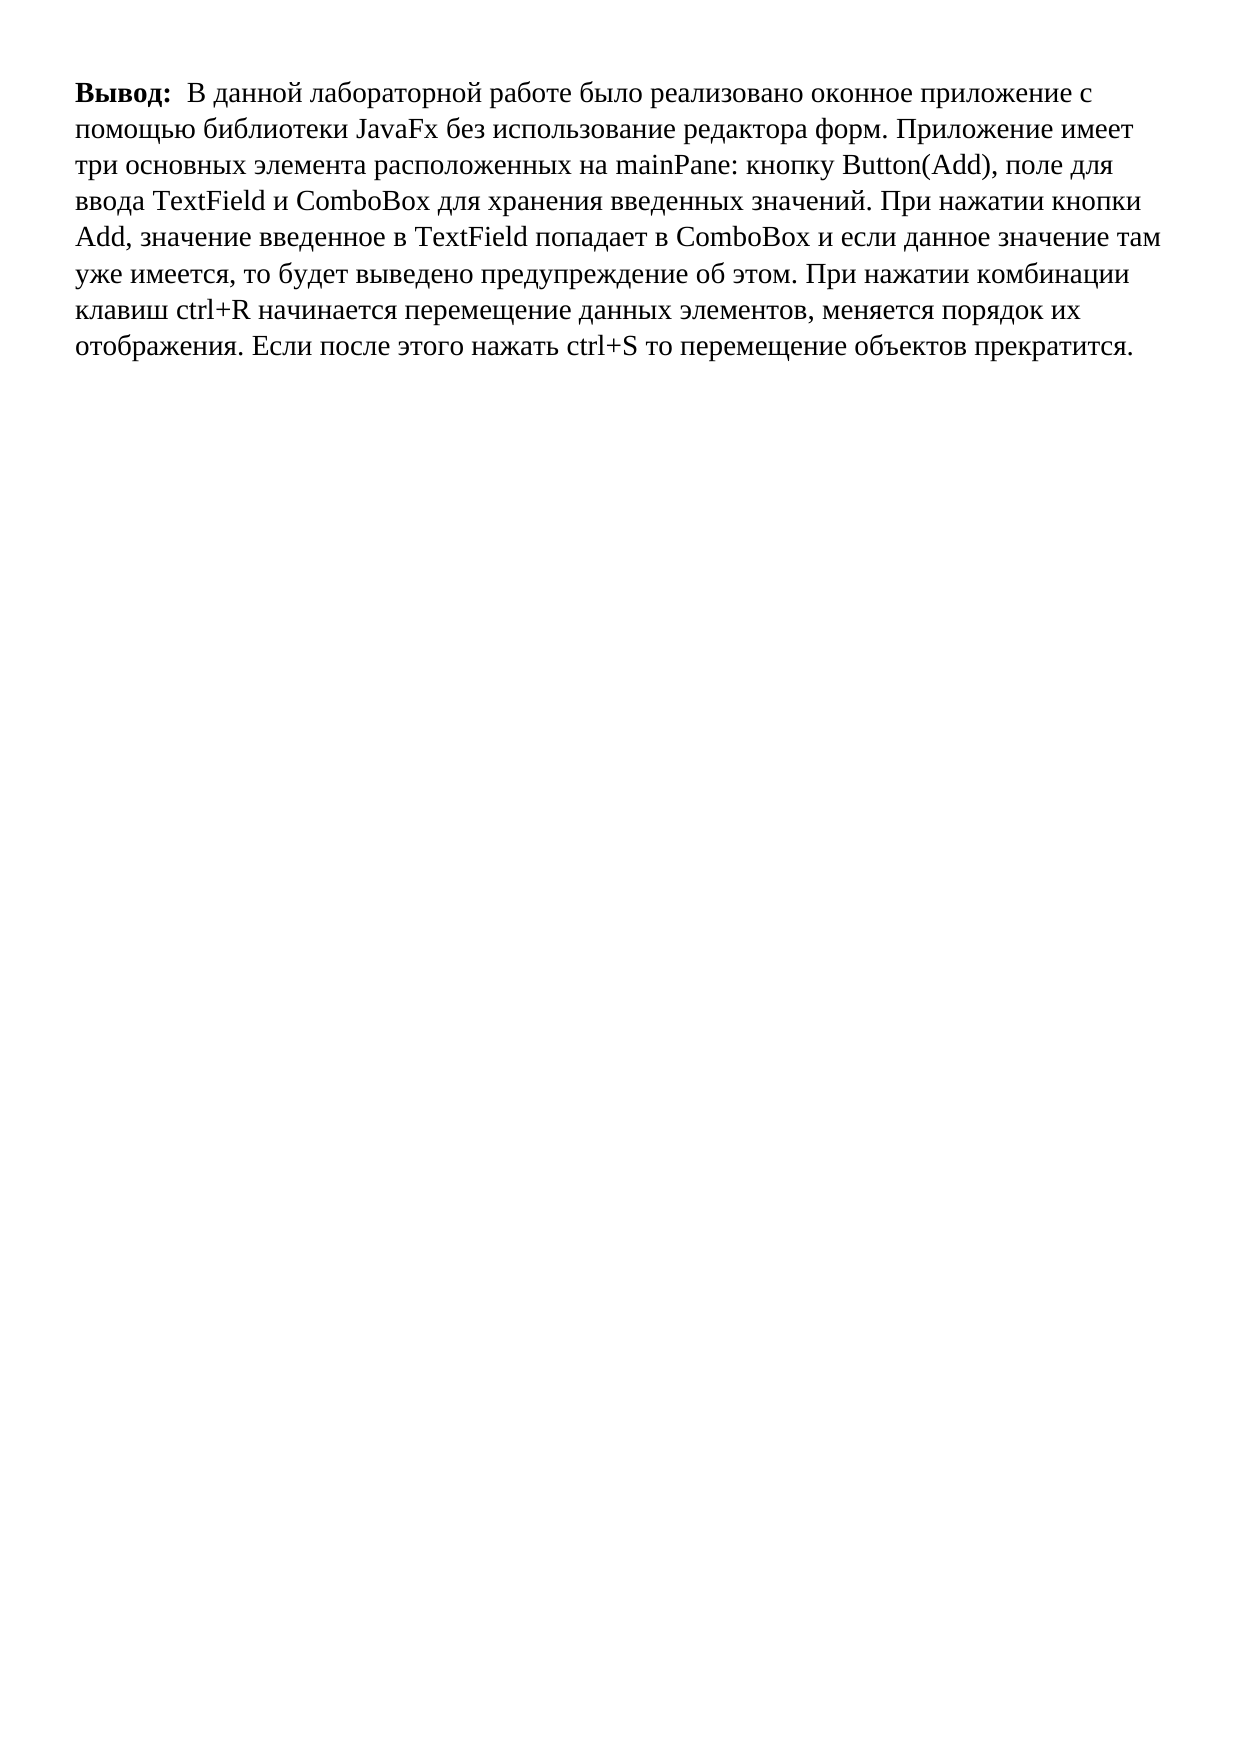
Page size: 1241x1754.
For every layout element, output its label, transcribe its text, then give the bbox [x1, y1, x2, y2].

text Вывод: В данной лабораторной работе было реализовано оконное приложение с помощью библиотеки JavaFx без использование редактора форм. Приложение имеет три основных элемента расположенных на mainPane: кнопку Button(Add), поле для ввода TextField и ComboBox для хранения введенных значений. При нажатии кнопки Add, значение введенное в TextField попадает в ComboBox и если данное значение там уже имеется, то будет выведено предупреждение об этом. При нажатии комбинации клавиш ctrl+R начинается перемещение данных элементов, меняется порядок их отображения. Если после этого нажать ctrl+S то перемещение объектов прекратится. [75, 75, 1165, 362]
